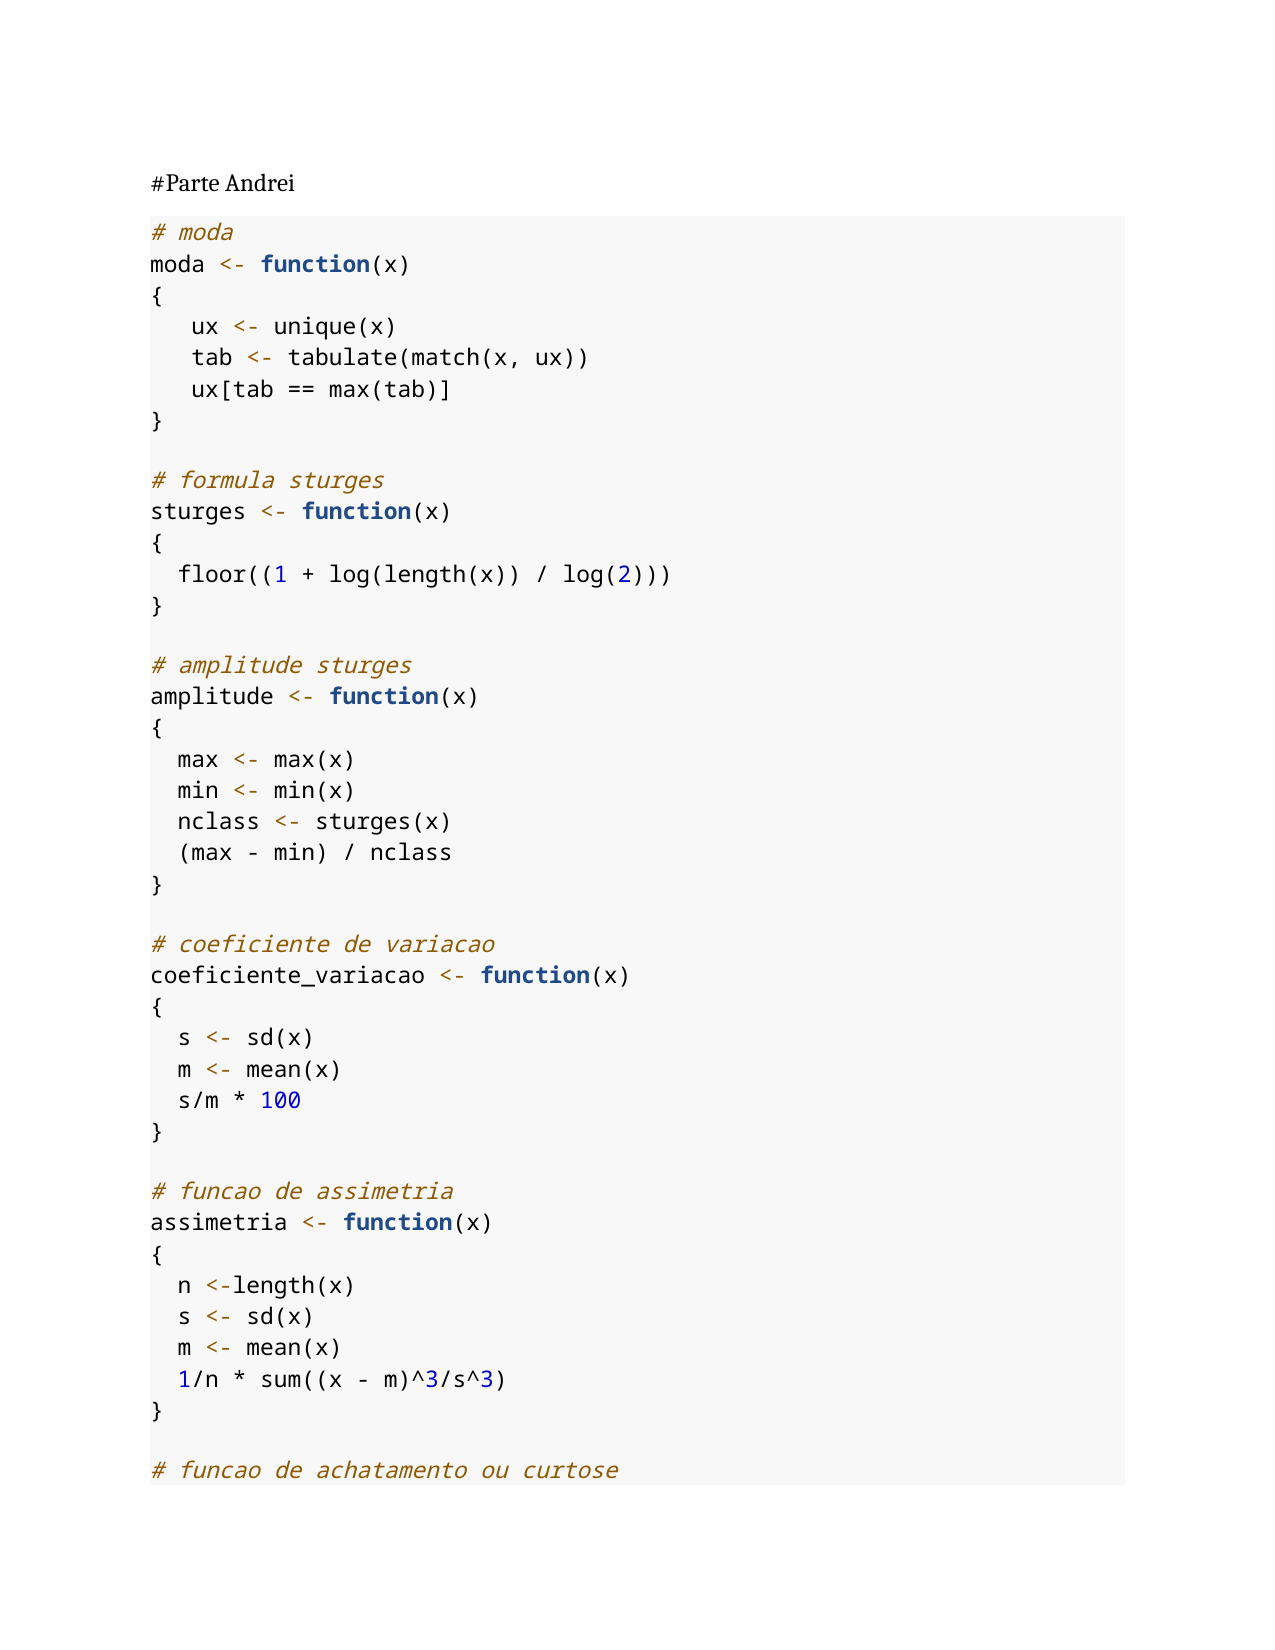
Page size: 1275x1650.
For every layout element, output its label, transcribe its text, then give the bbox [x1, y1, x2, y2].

text #Parte Andrei [150, 169, 1125, 197]
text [150, 216, 1125, 1485]
